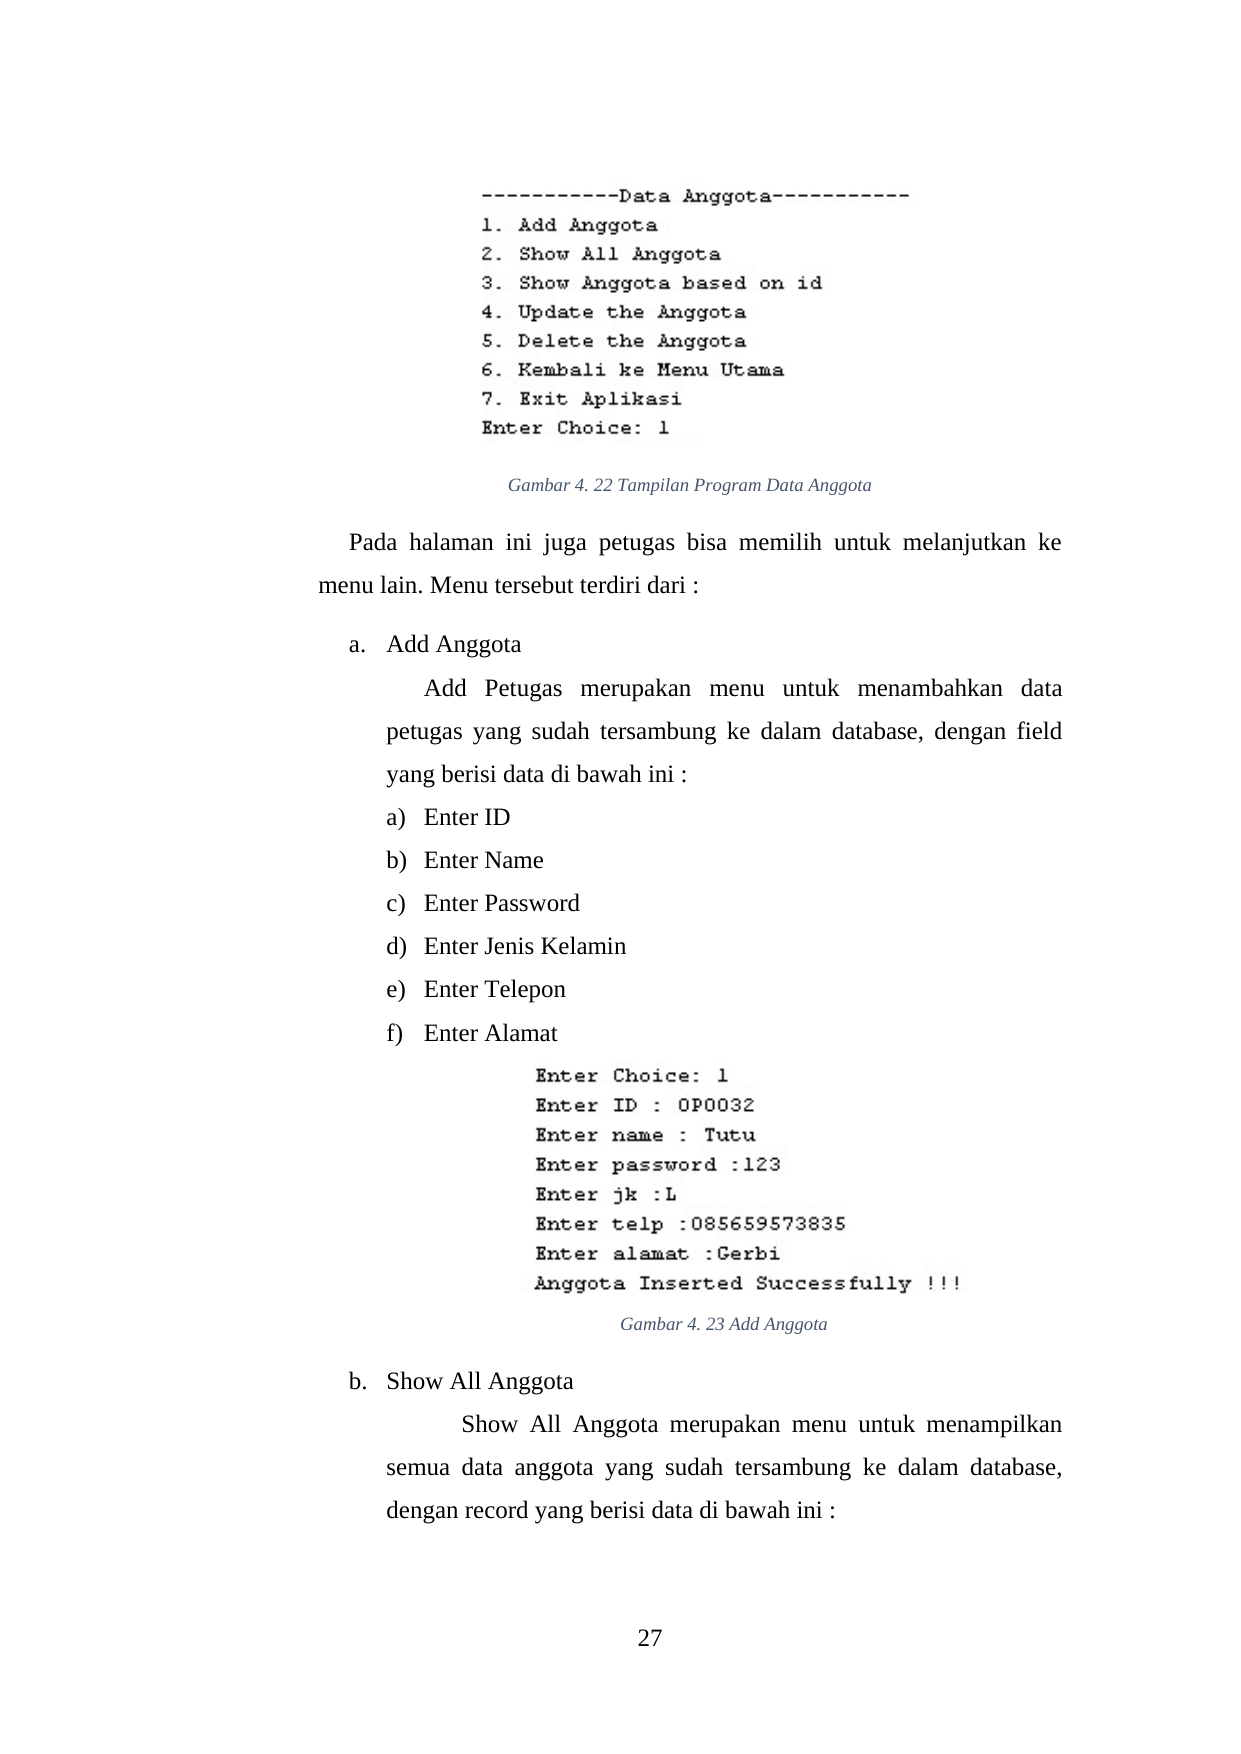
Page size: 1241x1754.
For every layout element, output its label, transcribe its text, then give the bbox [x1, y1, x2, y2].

text Gambar 4. 23 Add Anggota [311, 1313, 1063, 1334]
text Show All Anggota merupakan menu untuk menampilkan semua data anggota yang sudah tersambung ke dalam database, dengan record yang berisi data di bawah ini : [386, 1409, 1063, 1524]
list Show All Anggota [349, 1366, 1063, 1394]
list Pada halaman ini juga petugas bisa memilih untuk melanjutkan ke menu lain. Menu tersebut terdiri dari : [318, 527, 1063, 598]
list Add Anggota [349, 629, 1063, 658]
list Enter Name [386, 845, 1063, 874]
list Enter Alamat [386, 1018, 1063, 1046]
picture [454, 177, 927, 443]
list Enter Telepon [386, 974, 1063, 1003]
picture [507, 1060, 980, 1299]
text Gambar 4. 22 Tampilan Program Data Anggota [243, 473, 1063, 495]
list Enter Jenis Kelamin [386, 931, 1063, 960]
text Add Petugas merupakan menu untuk menambahkan data petugas yang sudah tersambung ke dalam database, dengan field yang berisi data di bawah ini : [386, 673, 1063, 788]
list Enter ID [386, 802, 1063, 831]
list Enter Password [386, 888, 1063, 917]
